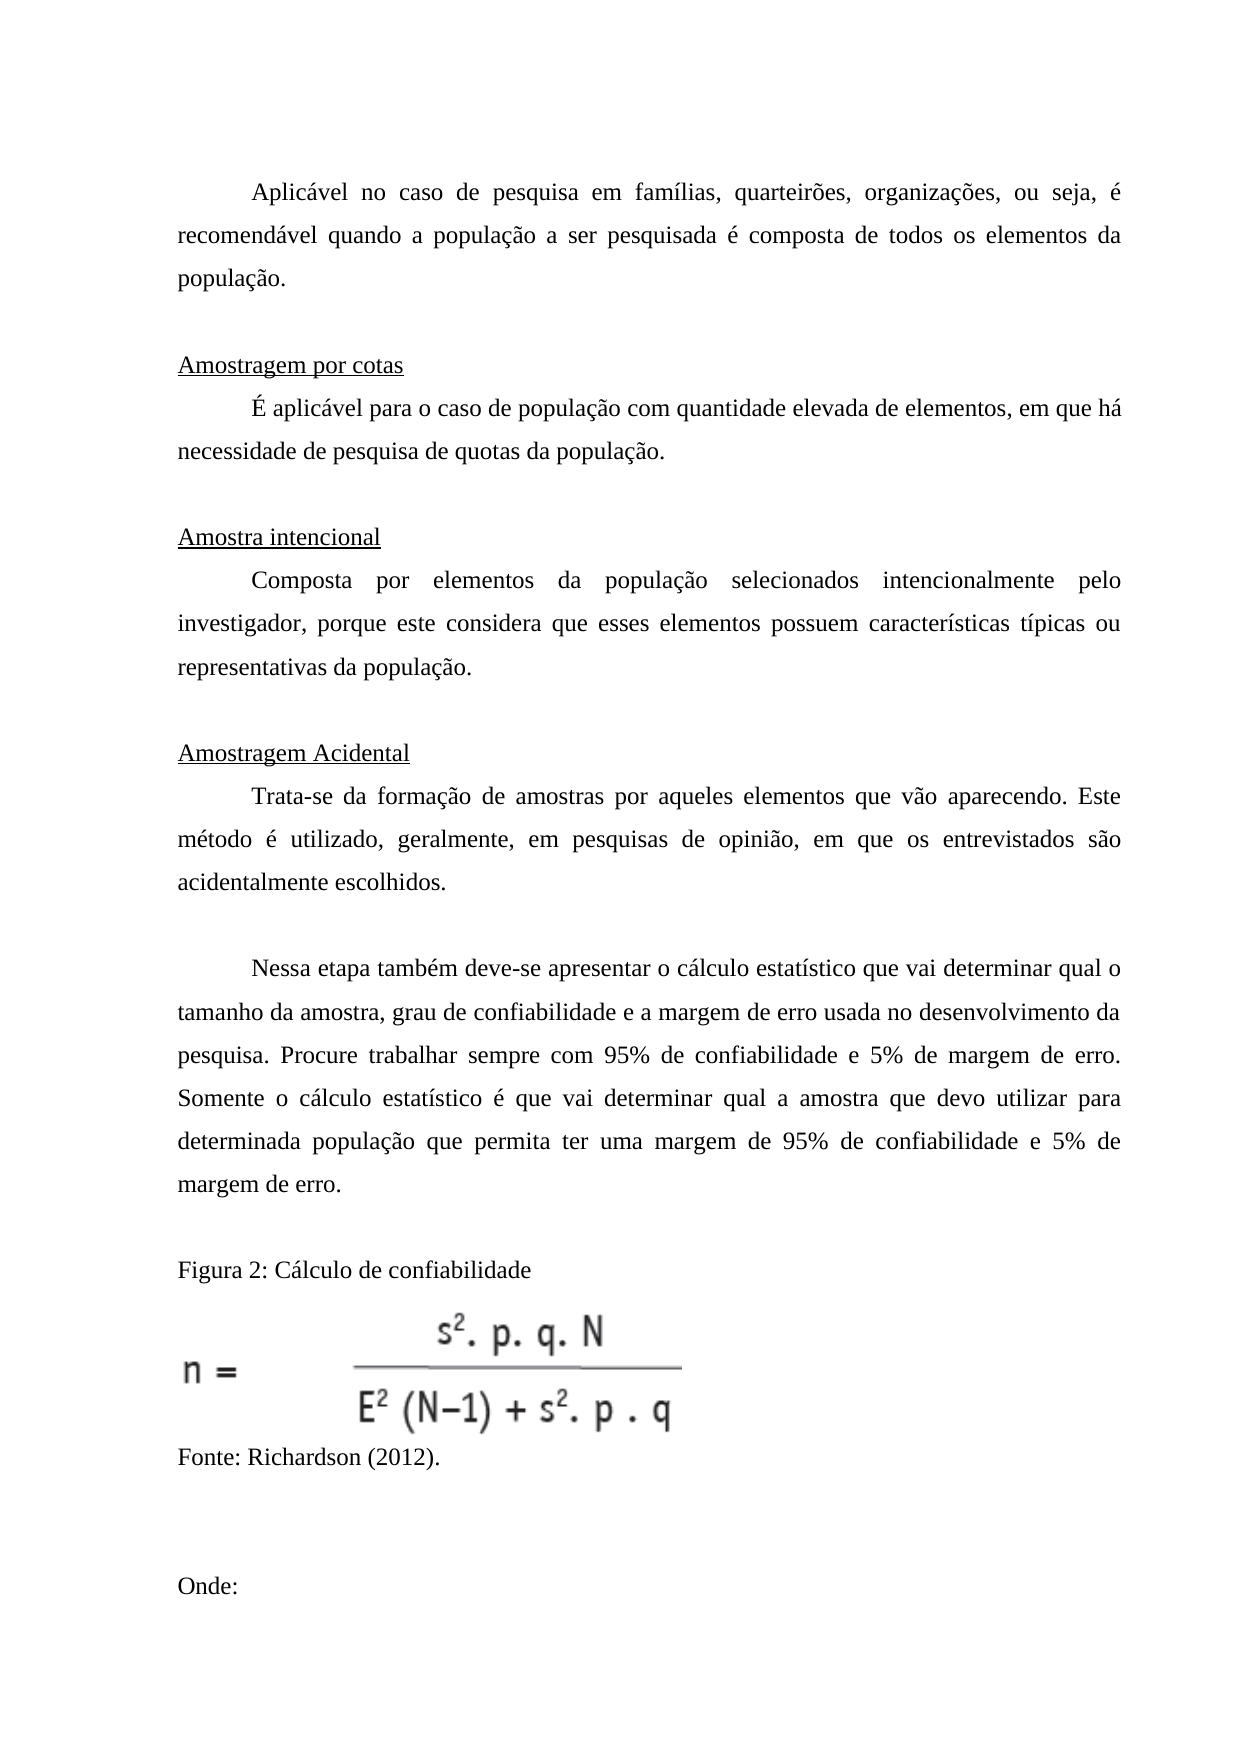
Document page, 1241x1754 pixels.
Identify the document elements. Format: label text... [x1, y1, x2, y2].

text Onde: [177, 1571, 1122, 1600]
text Amostragem por cotas [177, 350, 1122, 378]
text Trata-se da formação de amostras por aqueles elementos que vão aparecendo. Este método é utilizado, geralmente, em pesquisas de opinião, em que os entrevistados são acidentalmente escolhidos. [177, 781, 1122, 896]
text Composta por elementos da população selecionados intencionalmente pelo investigador, porque este considera que esses elementos possuem características típicas ou representativas da população. [177, 565, 1122, 680]
text Figura 2: Cálculo de confiabilidade [177, 1255, 1122, 1284]
text Fonte: Richardson (2012). [177, 1442, 1122, 1471]
text Amostragem Acidental [177, 738, 1122, 767]
text Amostra intencional [177, 522, 1122, 551]
text Nessa etapa também deve-se apresentar o cálculo estatístico que vai determinar qual o tamanho da amostra, grau de confiabilidade e a margem de erro usada no desenvolvimento da pesquisa. Procure trabalhar sempre com 95% de confiabilidade e 5% de margem de erro. Somente o cálculo estatístico é que vai determinar qual a amostra que devo utilizar para determinada população que permita ter uma margem de 95% de confiabilidade e 5% de margem de erro. [177, 953, 1122, 1198]
text É aplicável para o caso de população com quantidade elevada de elementos, em que há necessidade de pesquisa de quotas da população. [177, 393, 1122, 465]
text Aplicável no caso de pesquisa em famílias, quarteirões, organizações, ou seja, é recomendável quando a população a ser pesquisada é composta de todos os elementos da população. [177, 177, 1122, 292]
